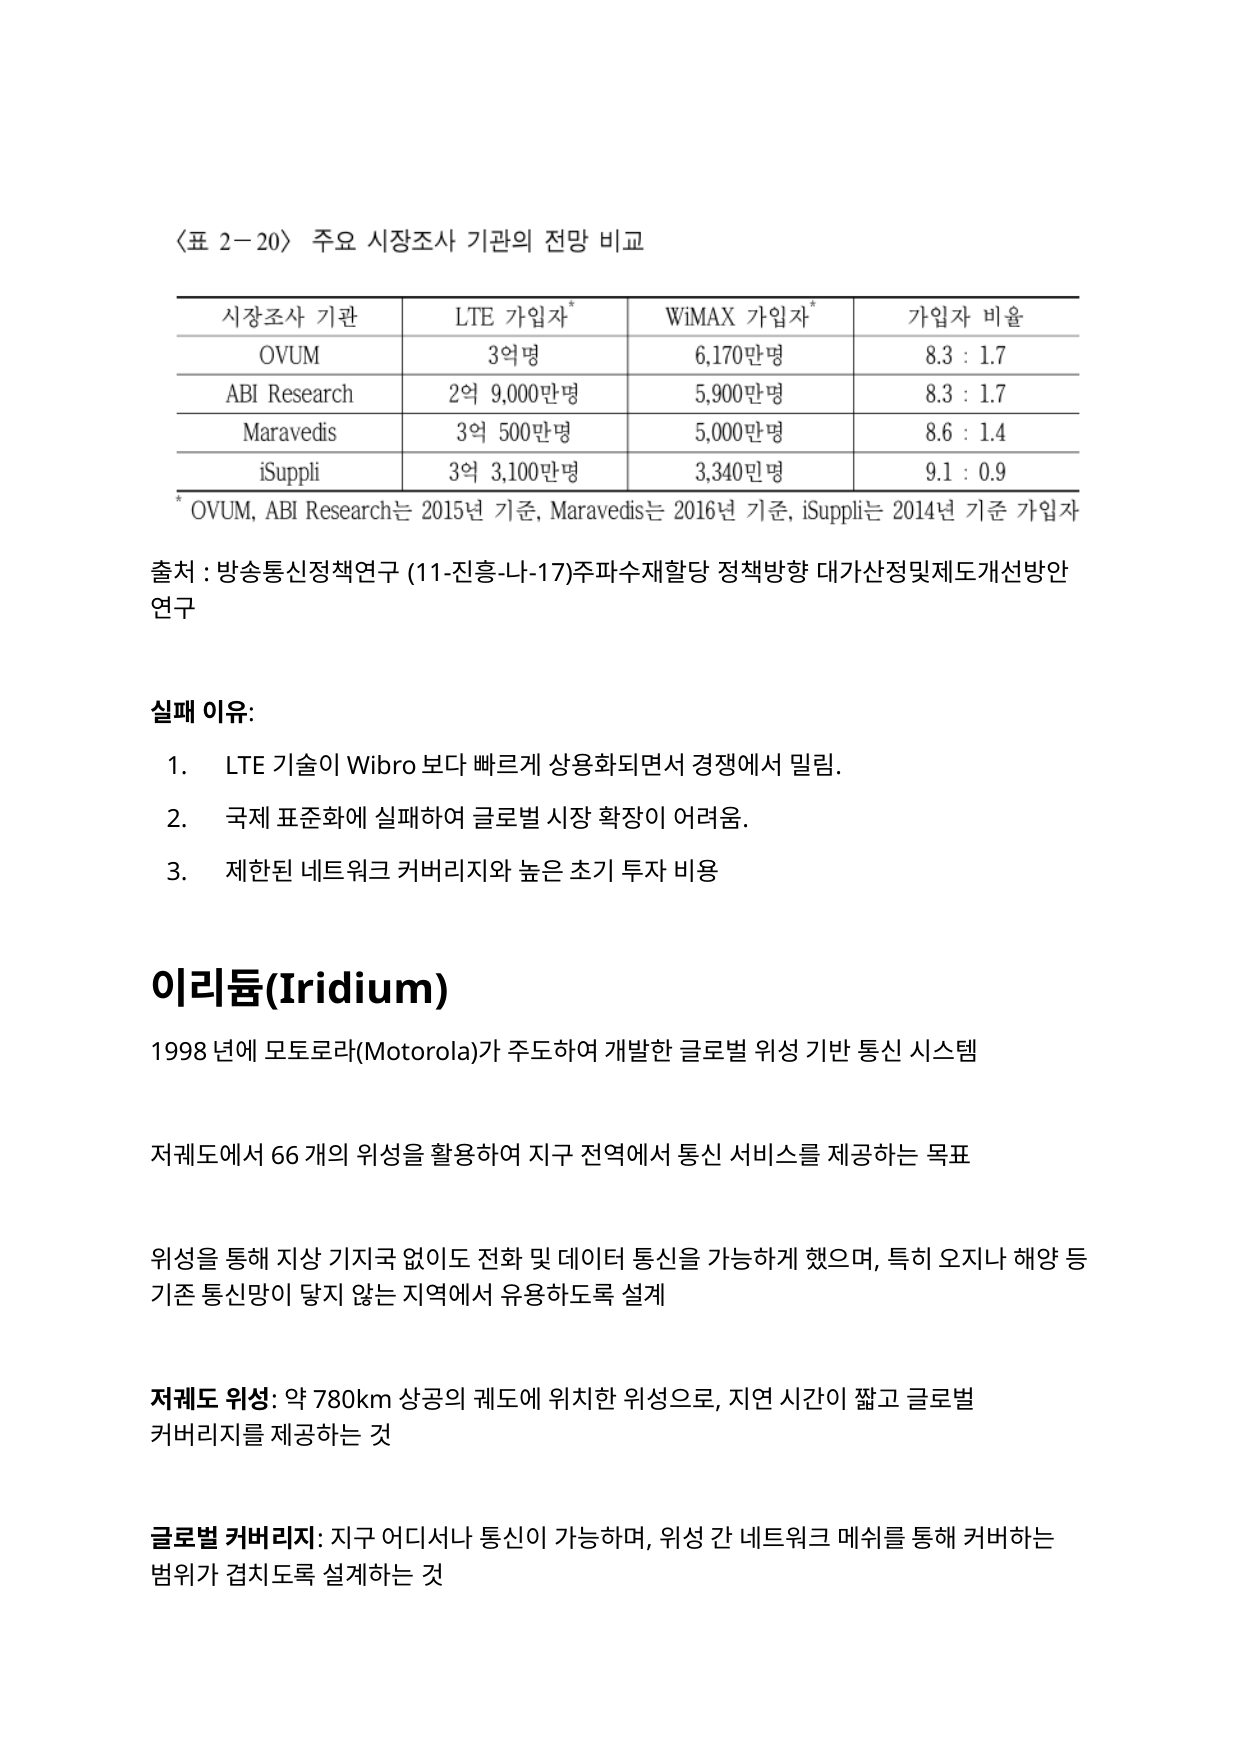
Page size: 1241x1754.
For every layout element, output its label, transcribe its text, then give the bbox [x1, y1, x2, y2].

picture [150, 227, 1091, 536]
text 이리듐(Iridium) [150, 955, 1090, 1015]
list 제한된 네트워크 커버리지와 높은 초기 투자 비용 [187, 851, 1090, 887]
text 저궤도에서 66개의 위성을 활용하여 지구 전역에서 통신 서비스를 제공하는 목표 [150, 1136, 1090, 1172]
text 1998년에 모토로라(Motorola)가 주도하여 개발한 글로벌 위성 기반 통신 시스템 [150, 1032, 1090, 1068]
text 출처 : 방송통신정책연구 (11-진흥-나-17)주파수재할당 정책방향 대가산정및제도개선방안 연구 [150, 552, 1090, 625]
text 저궤도 위성: 약 780km 상공의 궤도에 위치한 위성으로, 지연 시간이 짧고 글로벌 커버리지를 제공하는 것 [150, 1379, 1090, 1452]
text 위성을 통해 지상 기지국 없이도 전화 및 데이터 통신을 가능하게 했으며, 특히 오지나 해양 등 기존 통신망이 닿지 않는 지역에서 유용하도록 설계 [150, 1239, 1090, 1312]
text 실패 이유: [150, 692, 1090, 728]
list LTE 기술이 Wibro보다 빠르게 상용화되면서 경쟁에서 밀림. [187, 745, 1090, 781]
text 글로벌 커버리지: 지구 어디서나 통신이 가능하며, 위성 간 네트워크 메쉬를 통해 커버하는 범위가 겹치도록 설계하는 것 [150, 1519, 1090, 1591]
list 국제 표준화에 실패하여 글로벌 시장 확장이 어려움. [187, 798, 1090, 834]
